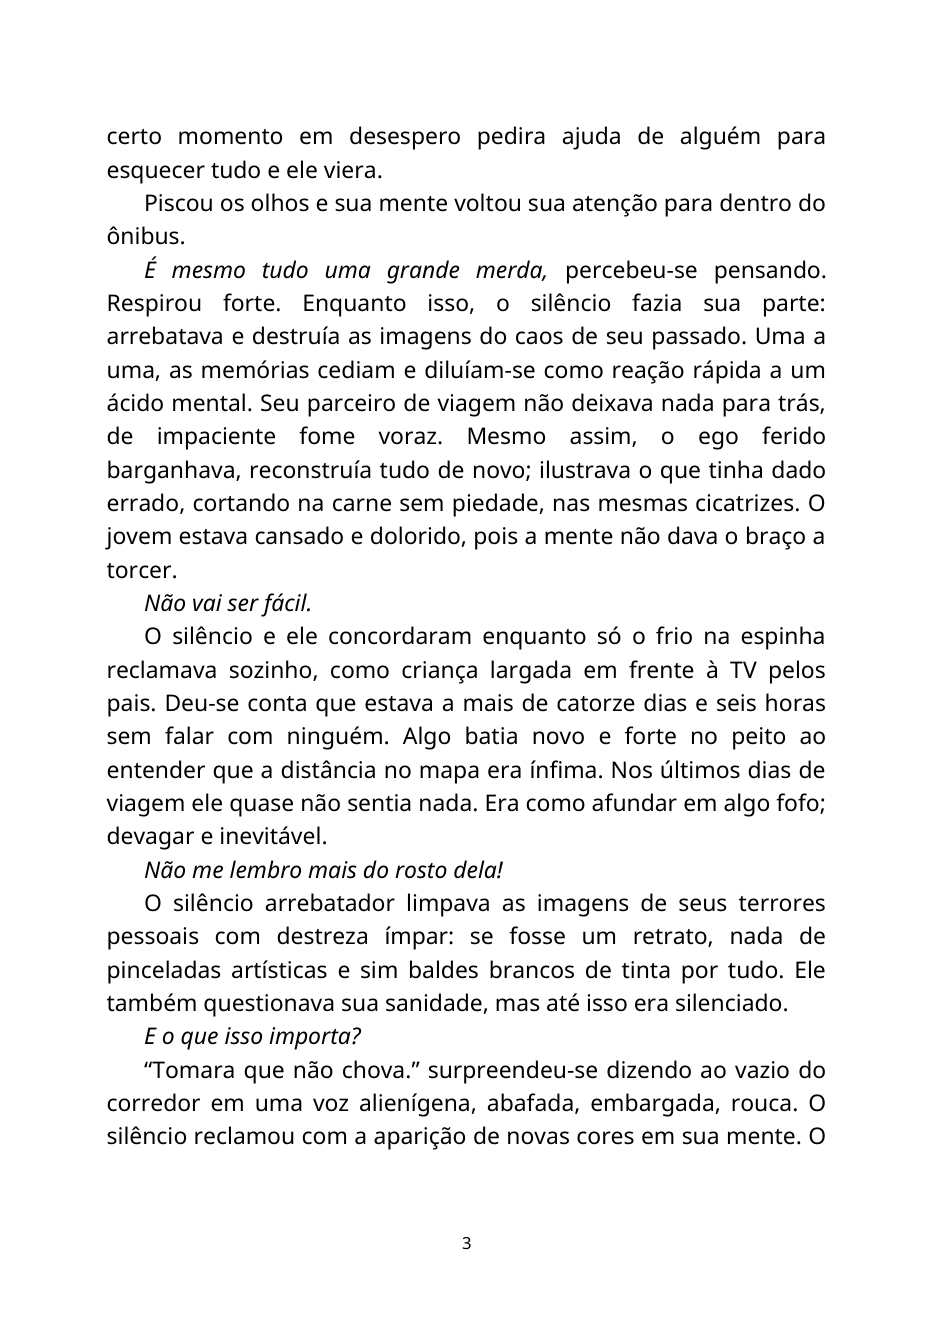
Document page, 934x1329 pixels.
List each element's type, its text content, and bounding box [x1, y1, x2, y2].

text E o que isso importa? [106, 1018, 827, 1051]
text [106, 118, 827, 185]
text Não vai ser fácil. [106, 585, 827, 618]
text O silêncio e ele concordaram enquanto só o frio na espinha reclamava sozinho, como criança largada em frente à TV pelos pais. Deu-se conta que estava a mais de catorze dias e seis horas sem falar com ninguém. Algo batia novo e forte no peito ao entender que a distância no mapa era ínfima. Nos últimos dias de viagem ele quase não sentia nada. Era como afundar em algo fofo; devagar e inevitável. [106, 618, 827, 851]
text Piscou os olhos e sua mente voltou sua atenção para dentro do ônibus. [106, 185, 827, 251]
text É mesmo tudo uma grande merda, percebeu-se pensando. Respirou forte. Enquanto isso, o silêncio fazia sua parte: arrebatava e destruía as imagens do caos de seu passado. Uma a uma, as memórias cediam e diluíam-se como reação rápida a um ácido mental. Seu parceiro de viagem não deixava nada para trás, de impaciente fome voraz. Mesmo assim, o ego ferido barganhava, reconstruía tudo de novo; ilustrava o que tinha dado errado, cortando na carne sem piedade, nas mesmas cicatrizes. O jovem estava cansado e dolorido, pois a mente não dava o braço a torcer. [106, 251, 827, 585]
text Não me lembro mais do rosto dela! [106, 851, 827, 885]
text O silêncio arrebatador limpava as imagens de seus terrores pessoais com destreza ímpar: se fosse um retrato, nada de pinceladas artísticas e sim baldes brancos de tinta por tudo. Ele também questionava sua sanidade, mas até isso era silenciado. [106, 885, 827, 1018]
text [106, 1051, 827, 1151]
